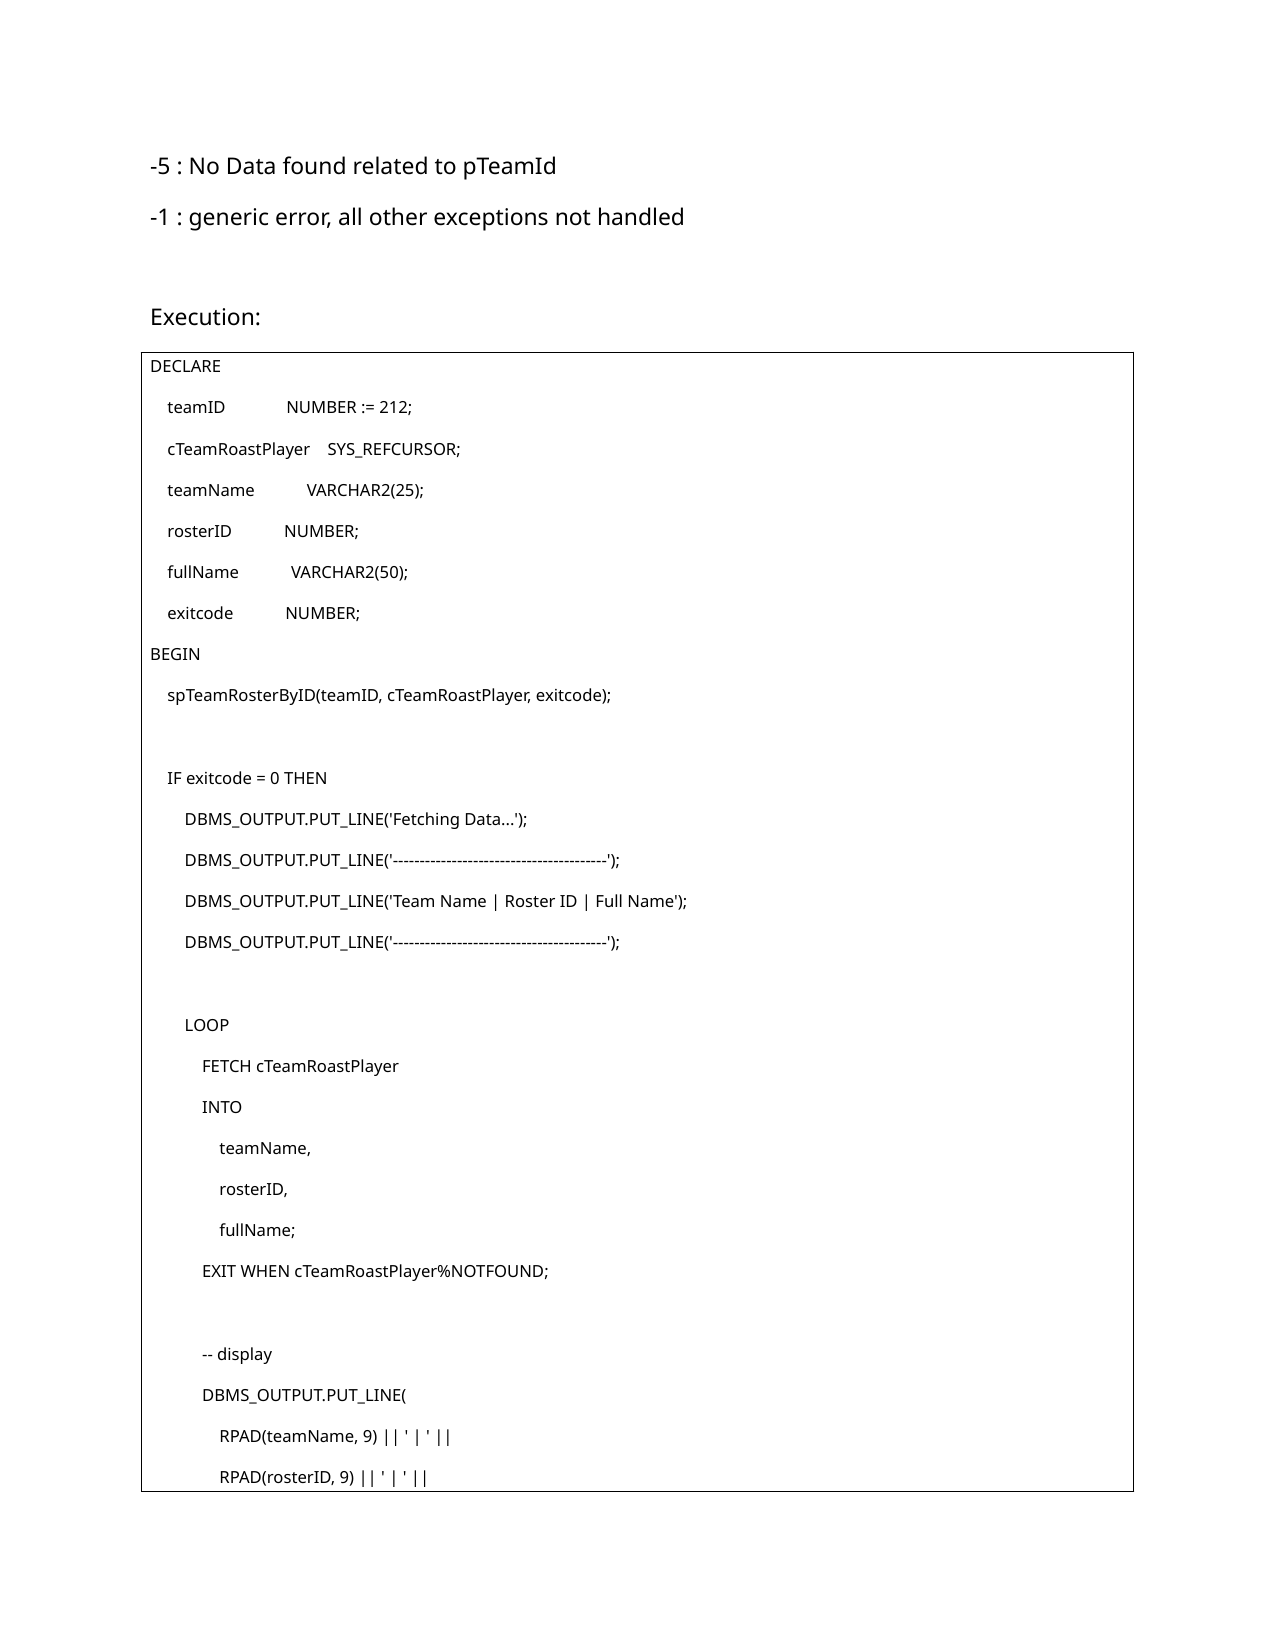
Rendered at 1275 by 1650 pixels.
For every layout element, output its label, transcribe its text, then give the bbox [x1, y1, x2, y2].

text teamName VARCHAR2(25); [142, 475, 1133, 501]
text teamName, [142, 1133, 1133, 1159]
text exitcode NUMBER; [142, 598, 1133, 624]
text cTeamRoastPlayer SYS_REFCURSOR; [142, 434, 1133, 460]
text fullName VARCHAR2(50); [142, 557, 1133, 583]
text DECLARE [142, 353, 1133, 377]
text -1 : generic error, all other exceptions not handled [150, 200, 1125, 232]
text FETCH cTeamRoastPlayer [142, 1051, 1133, 1077]
text teamID NUMBER := 212; [142, 393, 1133, 419]
text rosterID, [142, 1174, 1133, 1200]
text fullName; [142, 1216, 1133, 1242]
text spTeamRosterByID(teamID, cTeamRoastPlayer, exitcode); [142, 681, 1133, 707]
text BEGIN [142, 640, 1133, 666]
text DBMS_OUTPUT.PUT_LINE('----------------------------------------'); [142, 845, 1133, 871]
text RPAD(teamName, 9) || ' | ' || [142, 1421, 1133, 1447]
text INTO [142, 1092, 1133, 1118]
text IF exitcode = 0 THEN [142, 763, 1133, 789]
text EXIT WHEN cTeamRoastPlayer%NOTFOUND; [142, 1257, 1133, 1283]
text DBMS_OUTPUT.PUT_LINE('----------------------------------------'); [142, 928, 1133, 953]
text -- display [142, 1339, 1133, 1365]
text -5 : No Data found related to pTeamId [150, 150, 1125, 181]
text DBMS_OUTPUT.PUT_LINE('Fetching Data...'); [142, 804, 1133, 830]
text rosterID NUMBER; [142, 516, 1133, 542]
text LOOP [142, 1010, 1133, 1036]
text DBMS_OUTPUT.PUT_LINE( [142, 1380, 1133, 1406]
text Execution: [150, 301, 1125, 332]
text DBMS_OUTPUT.PUT_LINE('Team Name | Roster ID | Full Name'); [142, 887, 1133, 912]
text RPAD(rosterID, 9) || ' | ' || [142, 1463, 1133, 1491]
